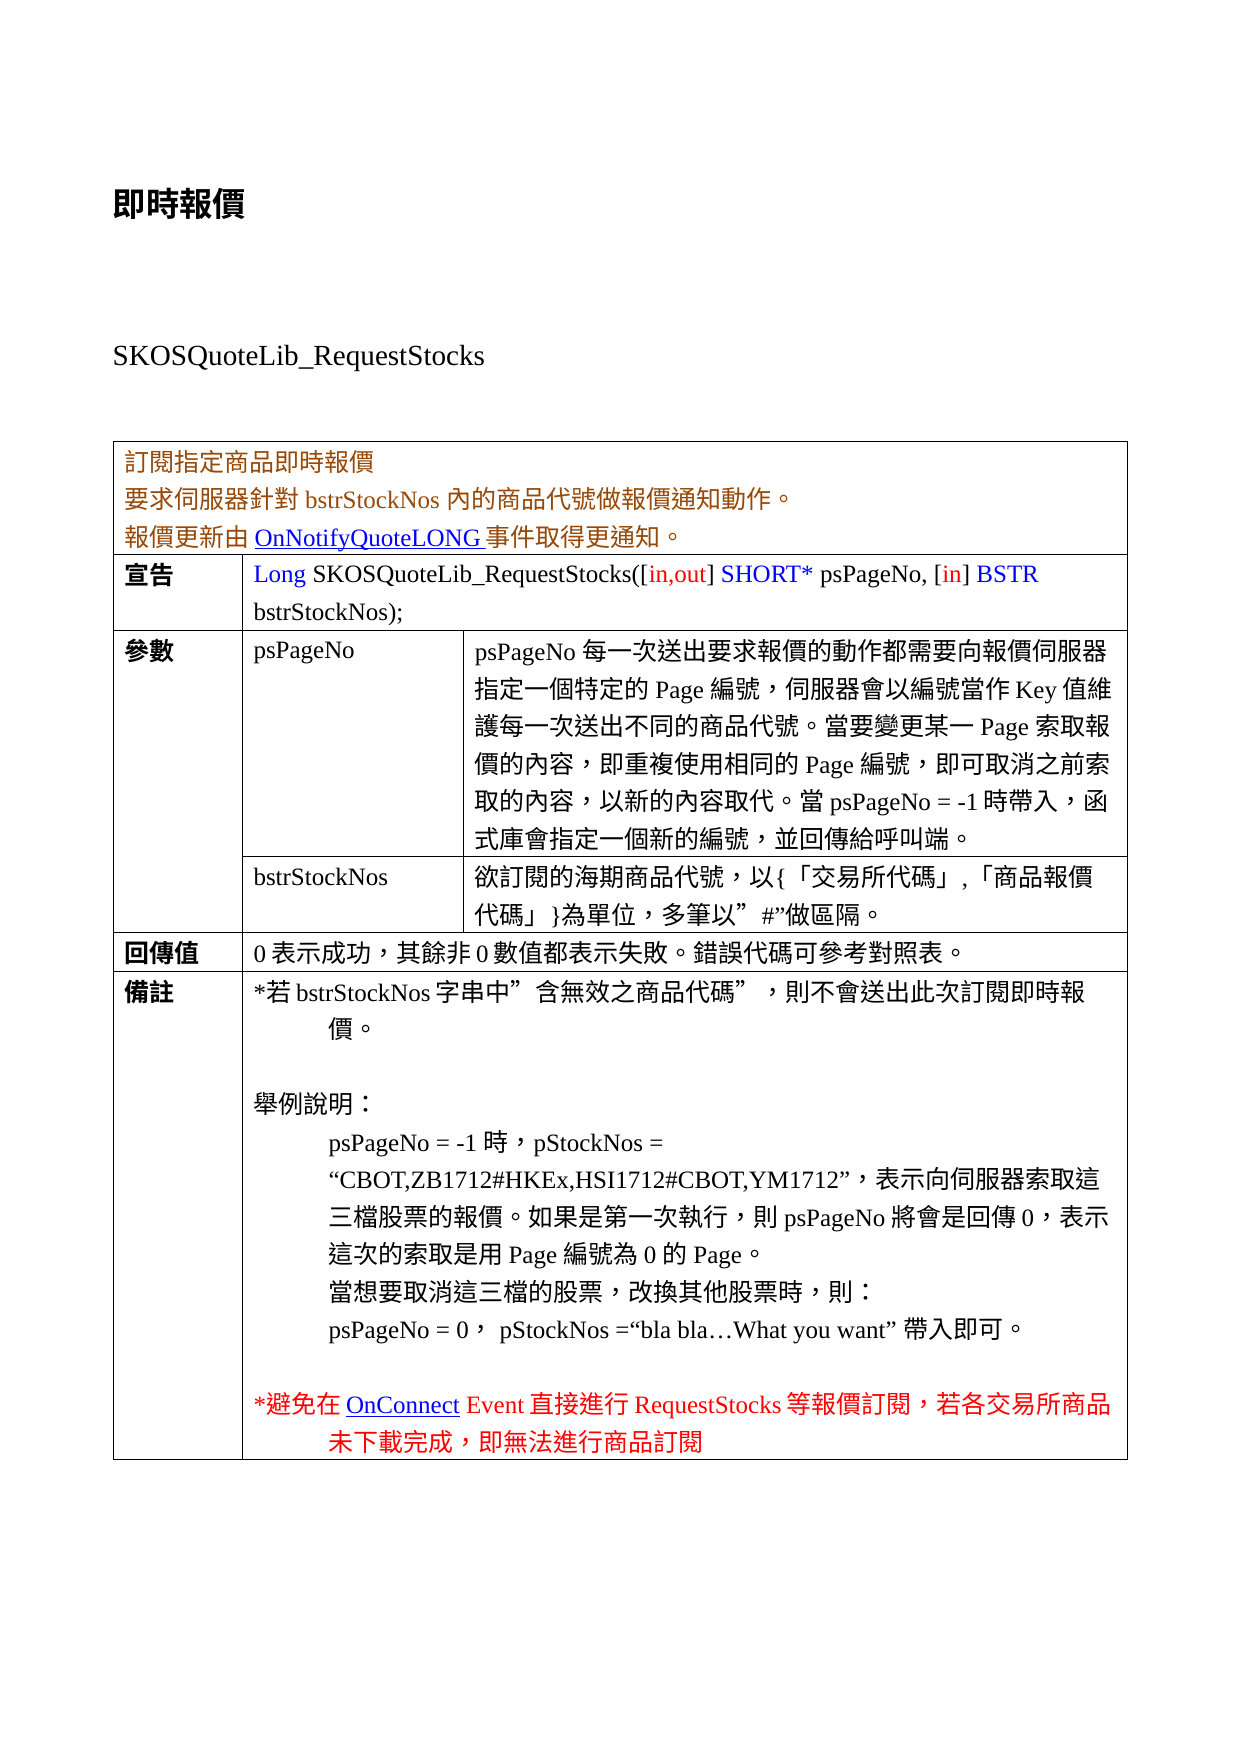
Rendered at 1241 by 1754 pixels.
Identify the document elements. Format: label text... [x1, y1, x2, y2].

table_cell 0表示成功，其餘非0數值都表示失敗。錯誤代碼可參考對照表。 [243, 933, 1127, 971]
table_cell psPageNo [243, 631, 463, 856]
table_cell *若bstrStockNos字串中”含無效之商品代碼”，則不會送出此次訂閱即時報價。 舉例說明： psPageNo = -1 時，pStockNos = “CBOT,ZB1712#HKEx,HSI1712#CBOT,YM1712”，表示向伺服器索取這三檔股票的報價。如果是第一次執行，則 psPageNo 將會是回傳0，表示這次的索取是用Page 編號為 0 的 Page。 當想要取消這三檔的股票，改換其他股票時，則： psPageNo = 0， pStockNos =“bla bla…What you want” 帶入即可。 *避免在OnConnect Event直接進行RequestStocks等報價訂閱，若各交易所商品未下載完成，即無法進行商品訂閱 [243, 972, 1127, 1459]
table_cell bstrStockNos [243, 857, 463, 932]
subtitle SKOSQuoteLib_RequestStocks [112, 336, 1128, 373]
table_cell psPageNo 每一次送出要求報價的動作都需要向報價伺服器指定一個特定的 Page 編號，伺服器會以編號當作Key值維護每一次送出不同的商品代號。當要變更某一 Page 索取報價的內容，即重複使用相同的 Page 編號，即可取消之前索取的內容，以新的內容取代。當psPageNo = -1時帶入，函式庫會指定一個新的編號，並回傳給呼叫端。 [464, 631, 1127, 856]
table_cell 回傳值 [114, 933, 242, 971]
table_cell 參數 [114, 631, 242, 932]
subtitle 即時報價 [112, 164, 1128, 239]
table_header 訂閱指定商品即時報價 要求伺服器針對 bstrStockNos 內的商品代號做報價通知動作。 報價更新由LONG事件取得更通知。 [114, 442, 1127, 554]
table_cell 欲訂閱的海期商品代號，以{「交易所代碼」,「商品報價代碼」}為單位，多筆以”#”做區隔。 [464, 857, 1127, 932]
table_cell 宣告 [114, 555, 242, 630]
table_cell Long SKOSQuoteLib_RequestStocks([in,out] SHORT* psPageNo, [in] BSTR bstrStockNos); [243, 555, 1127, 630]
table_cell 備註 [114, 972, 242, 1459]
